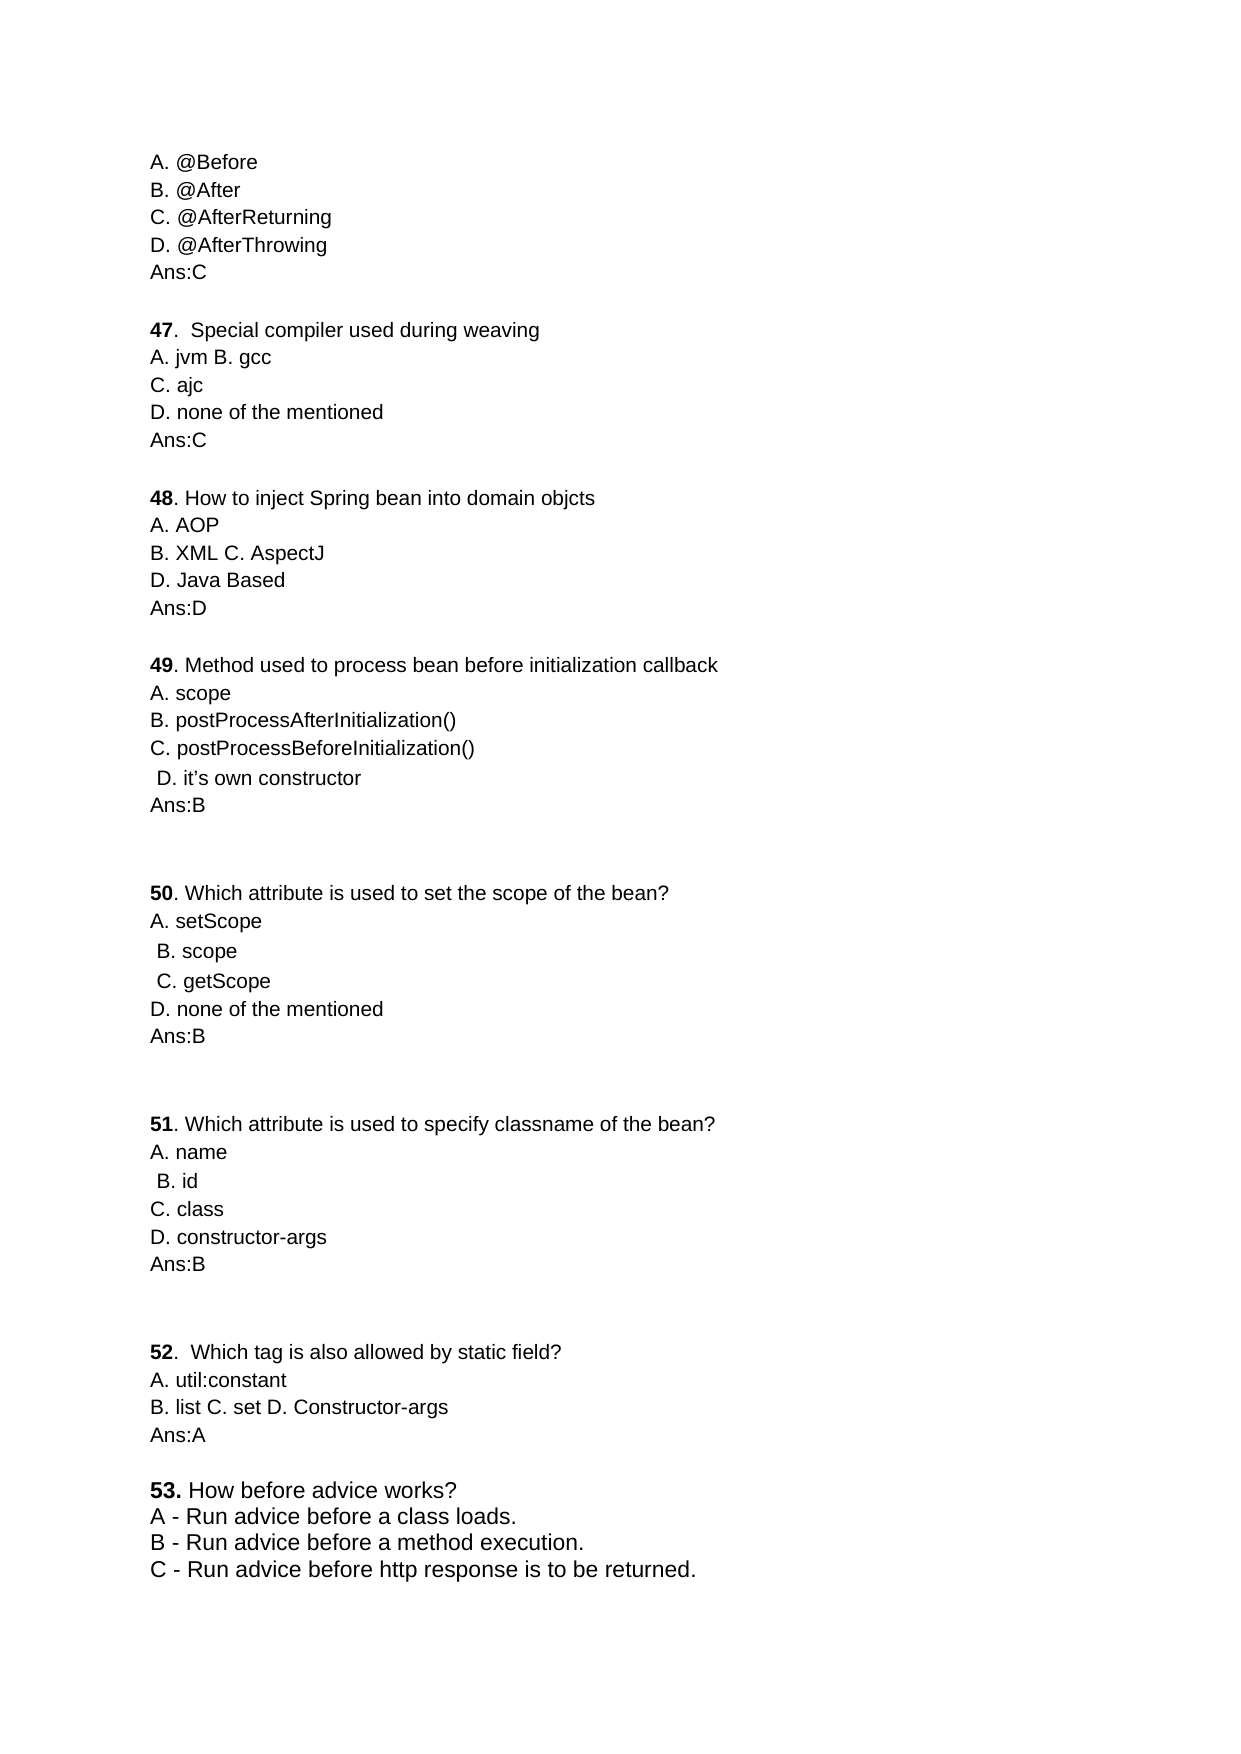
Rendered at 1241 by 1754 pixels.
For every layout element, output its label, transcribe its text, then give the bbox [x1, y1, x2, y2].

text 53. How before advice works? [150, 1477, 1090, 1503]
text A - Run advice before a class loads. [150, 1503, 1090, 1529]
text 50. Which attribute is used to set the scope of the bean? A. setScope B. scope C. getScope D. none of the mentioned Ans:B 51. Which attribute is used to specify classname of the bean? A. name B. id C. class D. constructor-args Ans:B 52. Which tag is also allowed by static field? A. util:constant B. list C. set D. Constructor-args Ans:A [150, 851, 1090, 1447]
text C - Run advice before http response is to be returned. [150, 1556, 1090, 1582]
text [150, 150, 1090, 847]
text B - Run advice before a method execution. [150, 1529, 1090, 1556]
